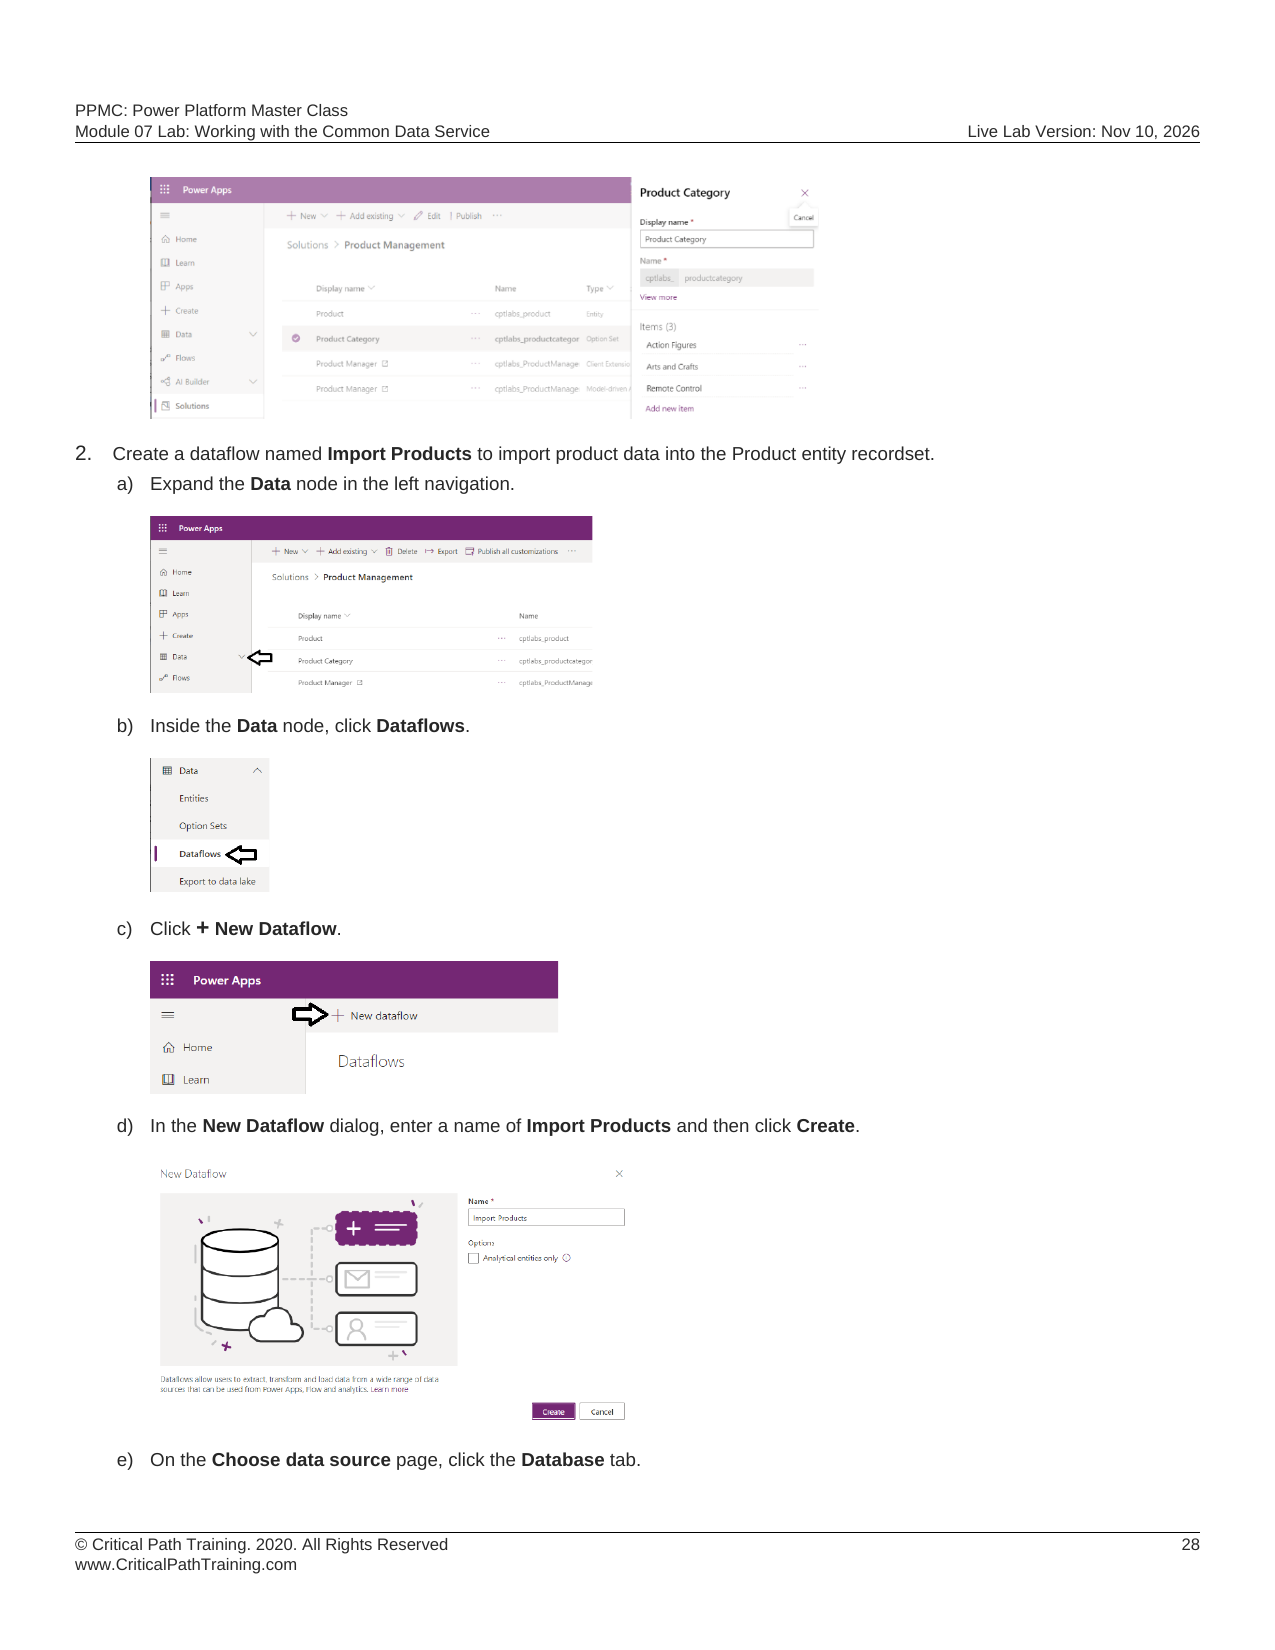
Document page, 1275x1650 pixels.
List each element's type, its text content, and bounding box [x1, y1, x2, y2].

text In the New Dataflow dialog, enter a name of Import Products and then click Create. [117, 1115, 1200, 1137]
text Inside the Data node, click Dataflows. [117, 715, 1200, 736]
picture [150, 1158, 632, 1427]
text Create a dataflow named Import Products to import product data into the Product entity recordset. [75, 440, 1200, 464]
text Click + New Dataflow. [117, 913, 1200, 940]
text Expand the Data node in the left navigation. [117, 473, 1200, 494]
picture [150, 516, 593, 693]
text On the Choose data source page, click the Database tab. [117, 1449, 1200, 1470]
picture [150, 758, 270, 892]
picture [150, 177, 819, 419]
picture [150, 961, 559, 1094]
